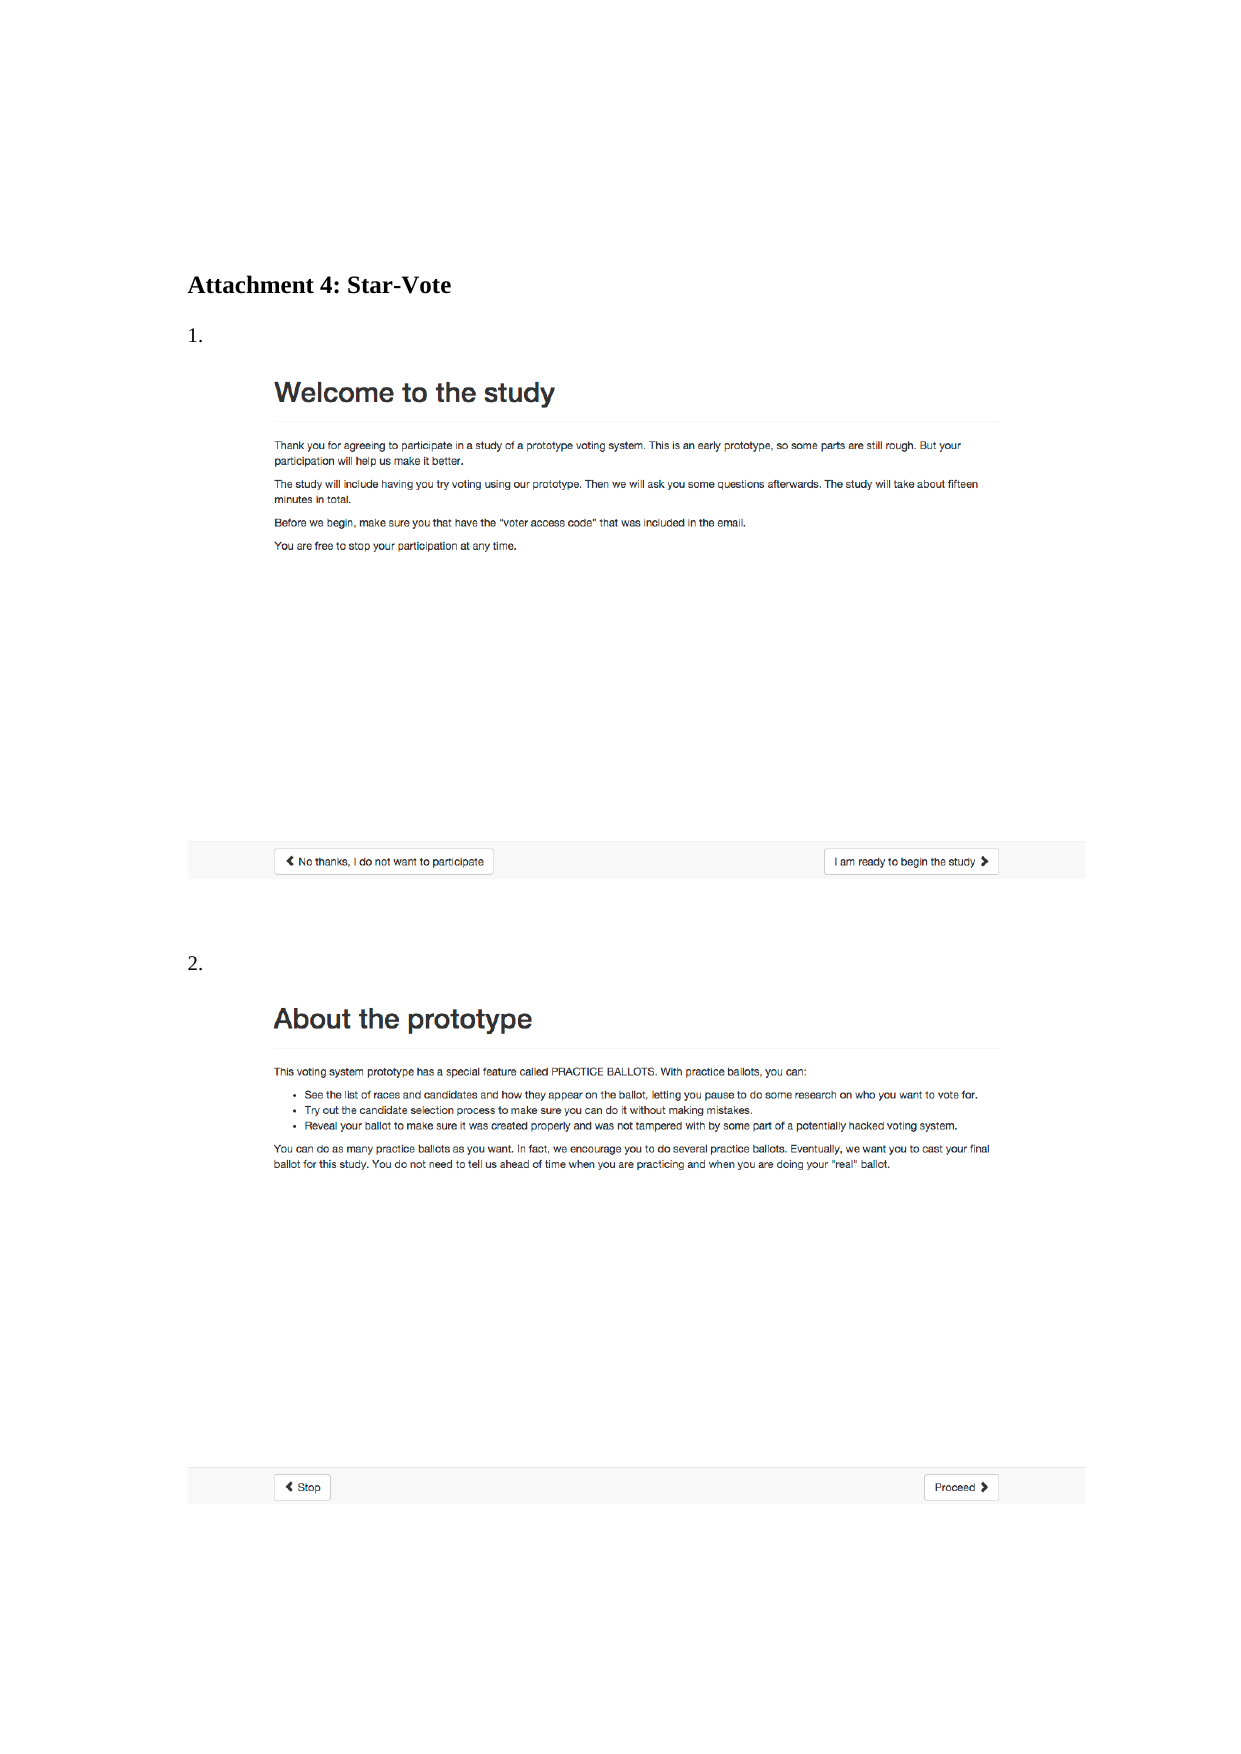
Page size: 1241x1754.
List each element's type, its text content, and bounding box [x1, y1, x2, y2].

text Attachment 4: Star-Vote [187, 270, 1053, 299]
picture [187, 974, 1086, 1504]
text 1. [187, 323, 1053, 347]
text 2. [187, 951, 1053, 974]
picture [187, 347, 1086, 879]
